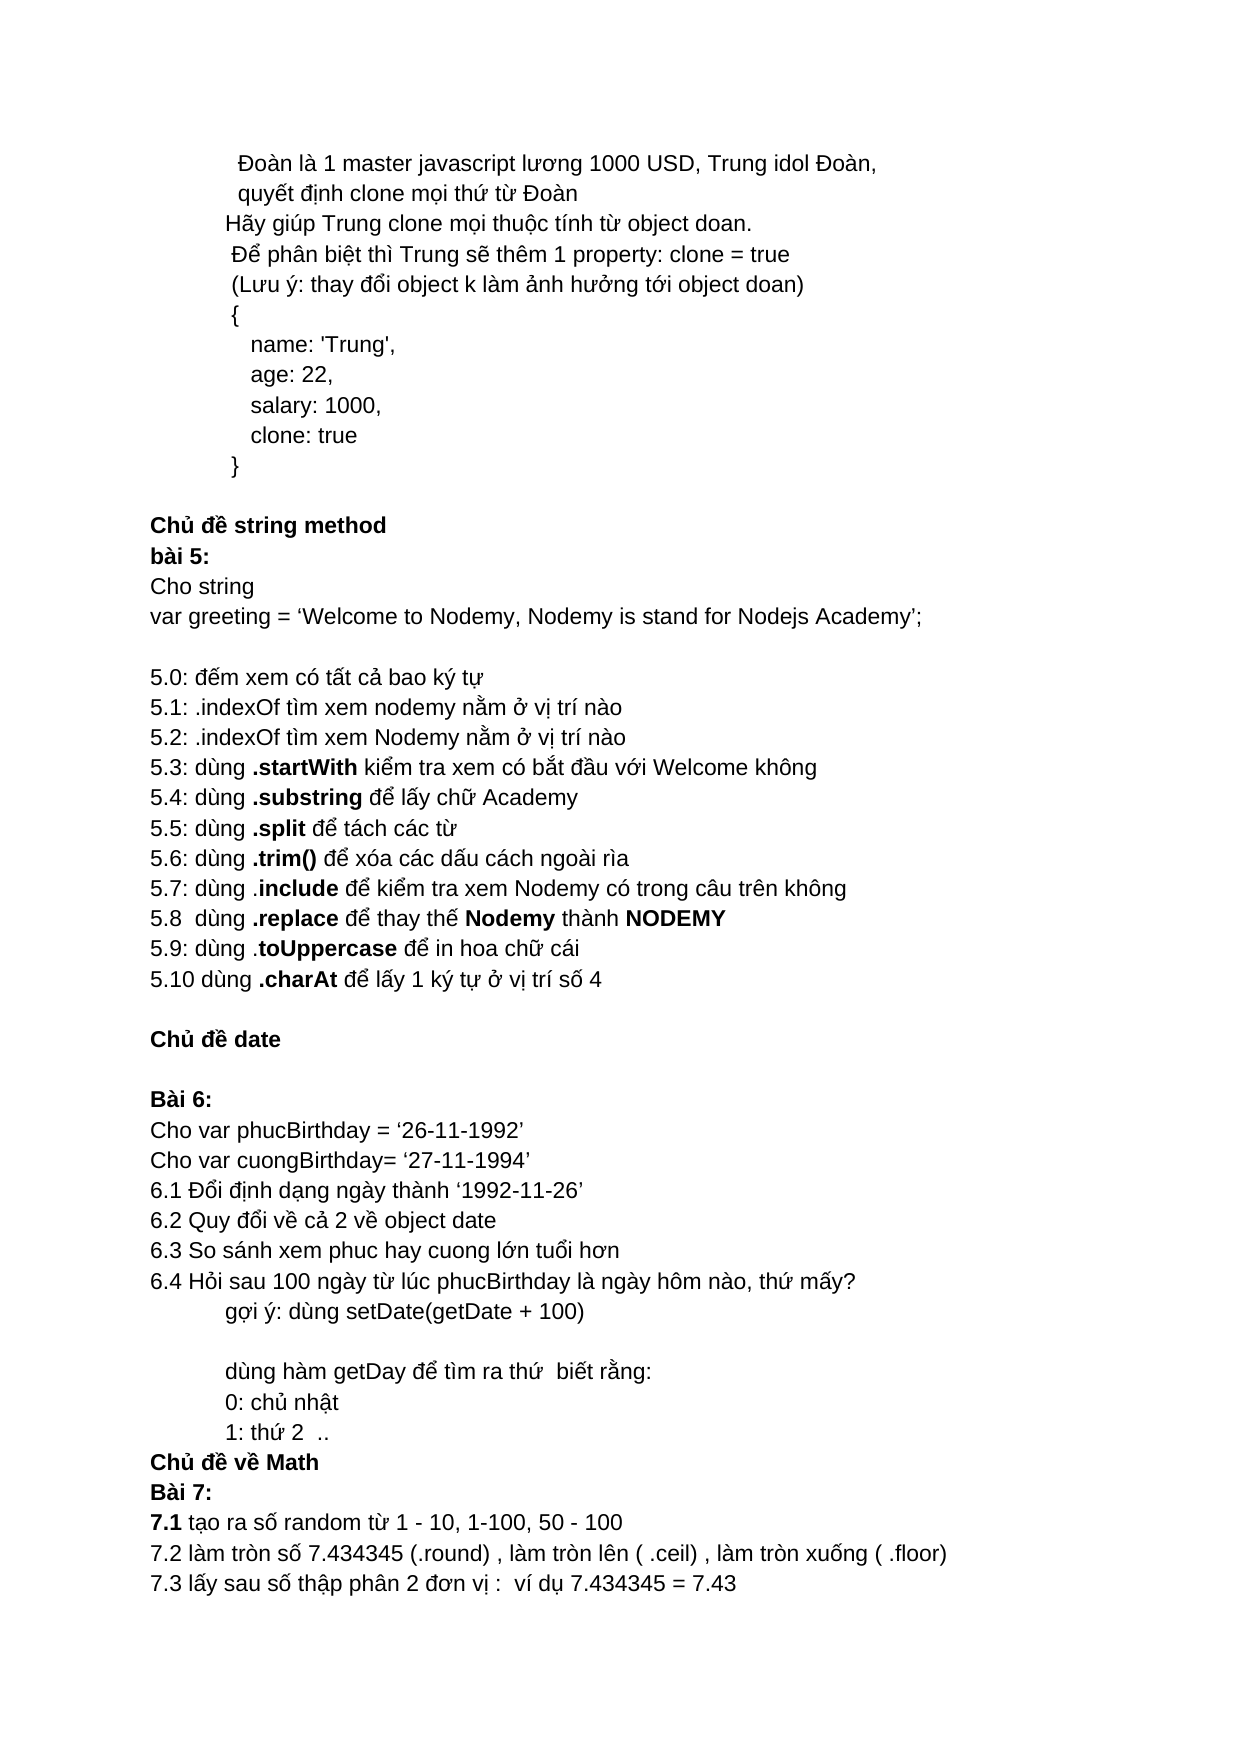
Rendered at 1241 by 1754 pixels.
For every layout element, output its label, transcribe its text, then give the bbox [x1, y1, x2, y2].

text dùng hàm getDay để tìm ra thứ biết rằng: 0: chủ nhật [150, 1358, 1090, 1415]
text 5.7: dùng .include để kiểm tra xem Nodemy có trong câu trên không [150, 875, 1090, 901]
text Đoàn là 1 master javascript lương 1000 USD, Trung idol Đoàn, [225, 150, 1090, 176]
text Cho string [150, 573, 1090, 599]
text clone: true [225, 422, 1090, 448]
text 6.1 Đổi định dạng ngày thành ‘1992-11-26’ [150, 1177, 1090, 1203]
text Bài 7: [150, 1479, 1090, 1506]
text quyết định clone mọi thứ từ Đoàn [225, 180, 1090, 207]
text 5.0: đếm xem có tất cả bao ký tự [150, 663, 1090, 690]
text 7.1 tạo ra số random từ 1 - 10, 1-100, 50 - 100 [150, 1509, 1090, 1536]
text 5.4: dùng .substring để lấy chữ Academy [150, 784, 1090, 811]
text 5.9: dùng .toUppercase để in hoa chữ cái [150, 935, 1090, 962]
text Hãy giúp Trung clone mọi thuộc tính từ object doan. [225, 210, 1090, 237]
text Chủ đề về Math [150, 1449, 1090, 1475]
text Để phân biệt thì Trung sẽ thêm 1 property: clone = true [225, 241, 1090, 267]
text var greeting = ‘Welcome to Nodemy, Nodemy is stand for Nodejs Academy’; [150, 603, 1090, 629]
text Cho var phucBirthday = ‘26-11-1992’ [150, 1117, 1090, 1143]
text bài 5: [150, 543, 1090, 569]
text Chủ đề string method [150, 512, 1090, 539]
text 5.2: .indexOf tìm xem Nodemy nằm ở vị trí nào [150, 724, 1090, 750]
text 6.4 Hỏi sau 100 ngày từ lúc phucBirthday là ngày hôm nào, thứ mấy? [150, 1268, 1090, 1294]
text 5.8 dùng .replace để thay thế Nodemy thành NODEMY [150, 905, 1090, 932]
text name: 'Trung', [225, 331, 1090, 358]
text 5.10 dùng .charAt để lấy 1 ký tự ở vị trí số 4 [150, 966, 1090, 992]
text } [225, 452, 1090, 478]
text Chủ đề date [150, 1026, 1090, 1052]
text 7.3 lấy sau số thập phân 2 đơn vị : ví dụ 7.434345 = 7.43 [150, 1570, 1090, 1596]
text 5.3: dùng .startWith kiểm tra xem có bắt đầu với Welcome không [150, 754, 1090, 781]
text salary: 1000, [225, 392, 1090, 418]
text 6.3 So sánh xem phuc hay cuong lớn tuổi hơn [150, 1237, 1090, 1264]
text age: 22, [225, 361, 1090, 388]
text 5.6: dùng .trim() để xóa các dấu cách ngoài rìa [150, 845, 1090, 871]
text 1: thứ 2 .. [150, 1419, 1090, 1445]
text 5.5: dùng .split để tách các từ [150, 814, 1090, 841]
text 7.2 làm tròn số 7.434345 (.round) , làm tròn lên ( .ceil) , làm tròn xuống ( .floor) [150, 1539, 1090, 1566]
text Cho var cuongBirthday= ‘27-11-1994’ [150, 1147, 1090, 1173]
text (Lưu ý: thay đổi object k làm ảnh hưởng tới object doan) [225, 271, 1090, 297]
text Bài 6: [150, 1086, 1090, 1113]
text gợi ý: dùng setDate(getDate + 100) [150, 1298, 1090, 1324]
text 5.1: .indexOf tìm xem nodemy nằm ở vị trí nào [150, 694, 1090, 720]
text 6.2 Quy đổi về cả 2 về object date [150, 1207, 1090, 1234]
text { [225, 301, 1090, 327]
